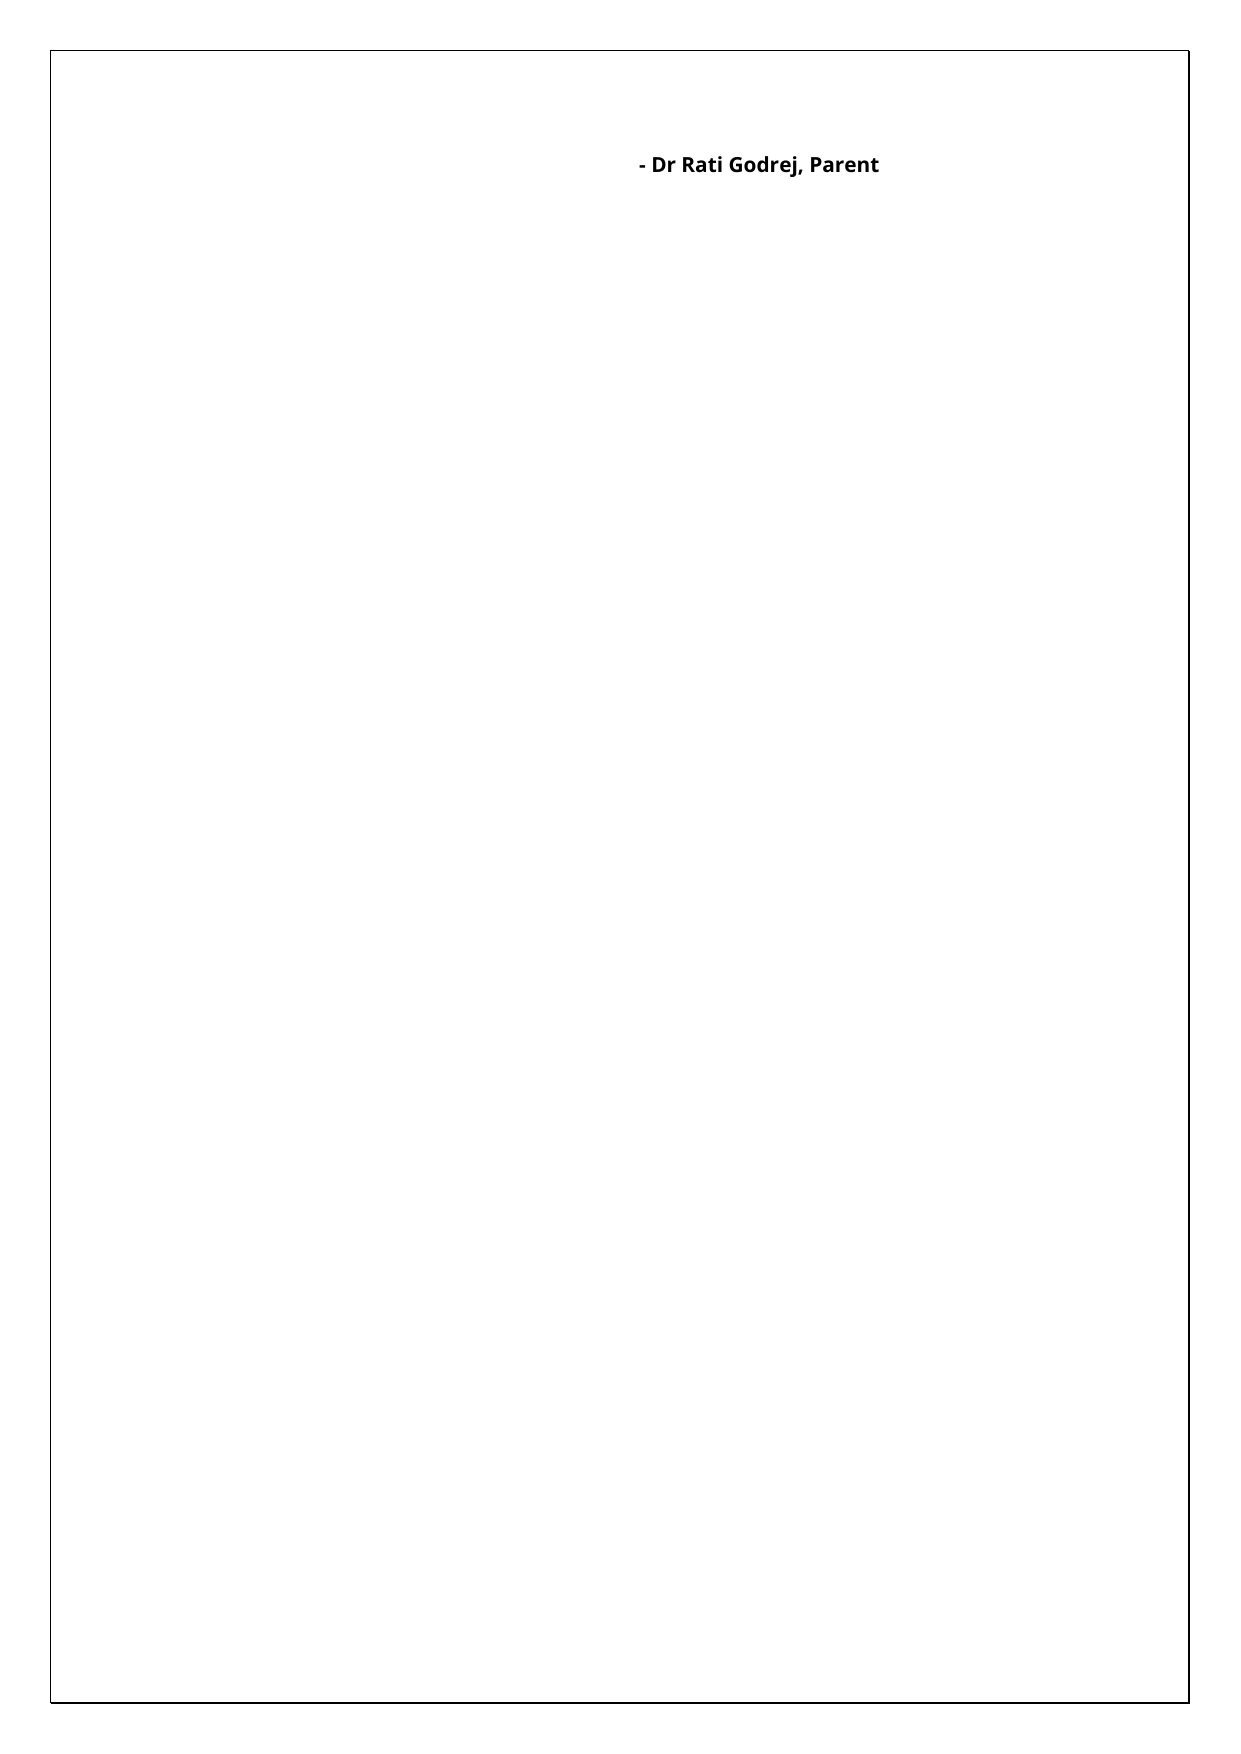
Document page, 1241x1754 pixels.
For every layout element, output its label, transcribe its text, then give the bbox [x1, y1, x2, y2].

text - Dr Rati Godrej, Parent [135, 150, 1089, 178]
